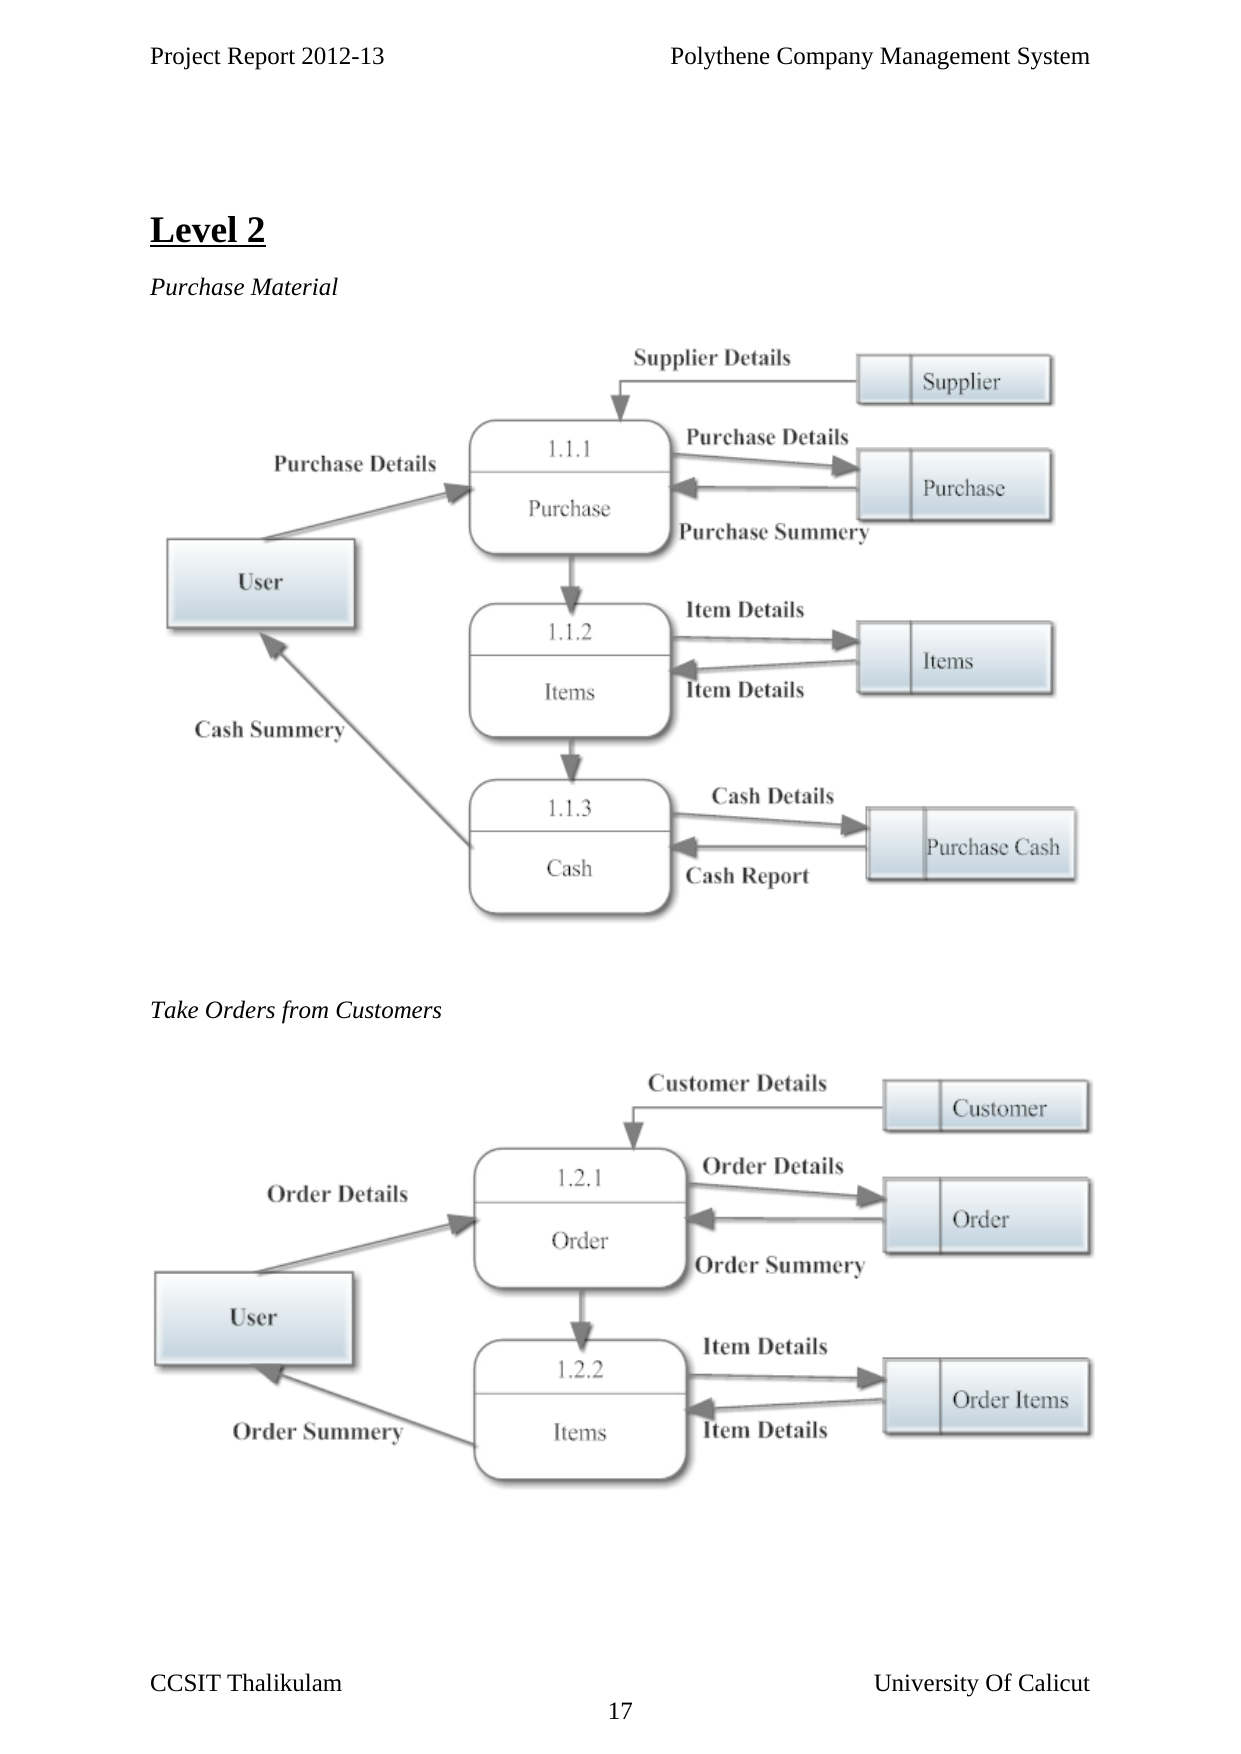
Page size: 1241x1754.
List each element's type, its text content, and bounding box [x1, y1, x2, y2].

text Level 2 [150, 207, 1090, 251]
picture [150, 344, 1096, 938]
text Purchase Material [150, 272, 1090, 301]
text Take Orders from Customers [150, 995, 1090, 1024]
picture [150, 1038, 1105, 1501]
